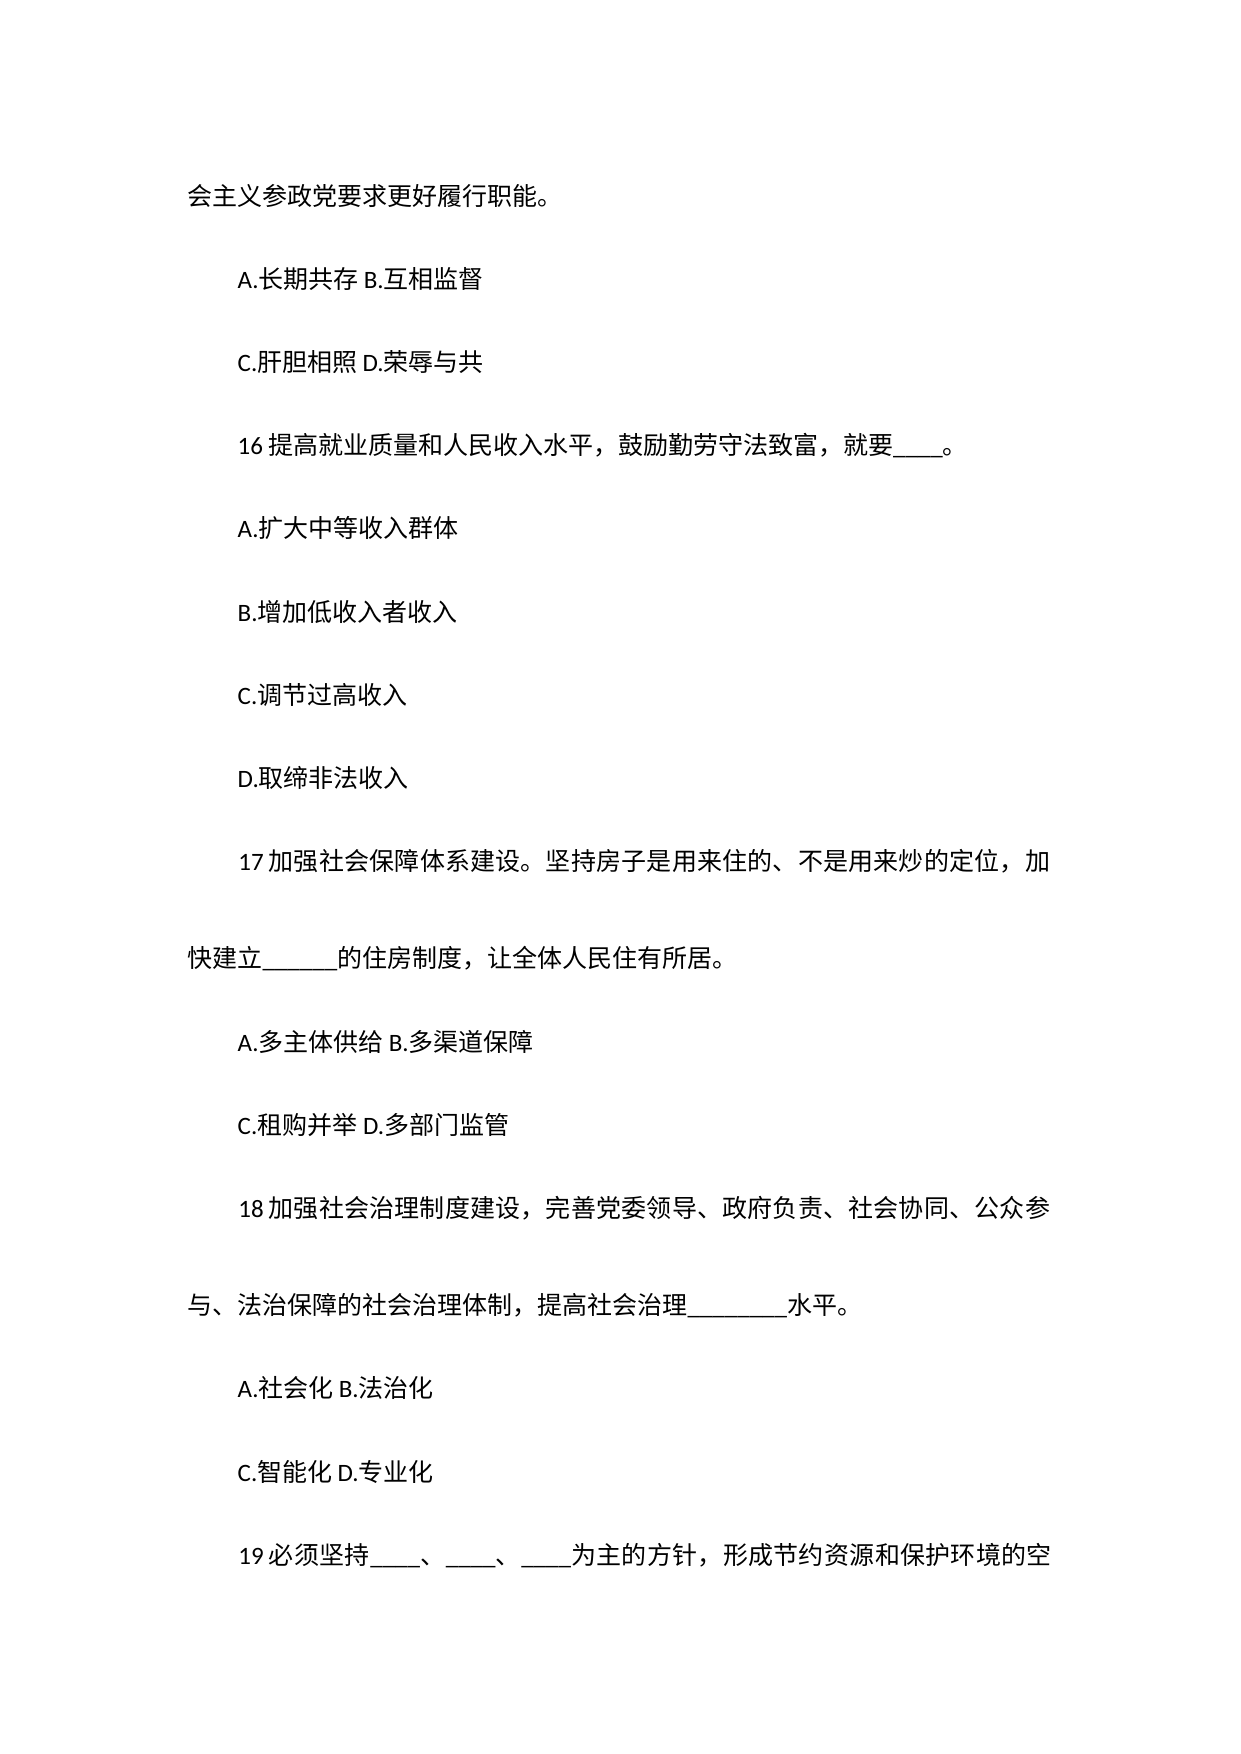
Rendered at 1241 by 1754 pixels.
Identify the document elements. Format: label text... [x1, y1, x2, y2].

text A.扩大中等收入群体 [187, 494, 1053, 559]
text A.社会化B.法治化 [187, 1354, 1053, 1419]
text 16提高就业质量和人民收入水平，鼓励勤劳守法致富，就要____。 [187, 411, 1053, 476]
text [187, 162, 1053, 227]
text 17加强社会保障体系建设。坚持房子是用来住的、不是用来炒的定位，加快建立______的住房制度，让全体人民住有所居。 [187, 827, 1053, 989]
text D.取缔非法收入 [187, 744, 1053, 809]
text C.租购并举 D.多部门监管 [187, 1091, 1053, 1156]
text C.调节过高收入 [187, 661, 1053, 726]
text C.肝胆相照D.荣辱与共 [187, 328, 1053, 393]
text B.增加低收入者收入 [187, 578, 1053, 643]
text C.智能化D.专业化 [187, 1438, 1053, 1503]
text A.长期共存B.互相监督 [187, 245, 1053, 310]
text 18加强社会治理制度建设，完善党委领导、政府负责、社会协同、公众参与、法治保障的社会治理体制，提高社会治理________水平。 [187, 1174, 1053, 1336]
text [187, 1521, 1053, 1586]
text A.多主体供给B.多渠道保障 [187, 1008, 1053, 1073]
